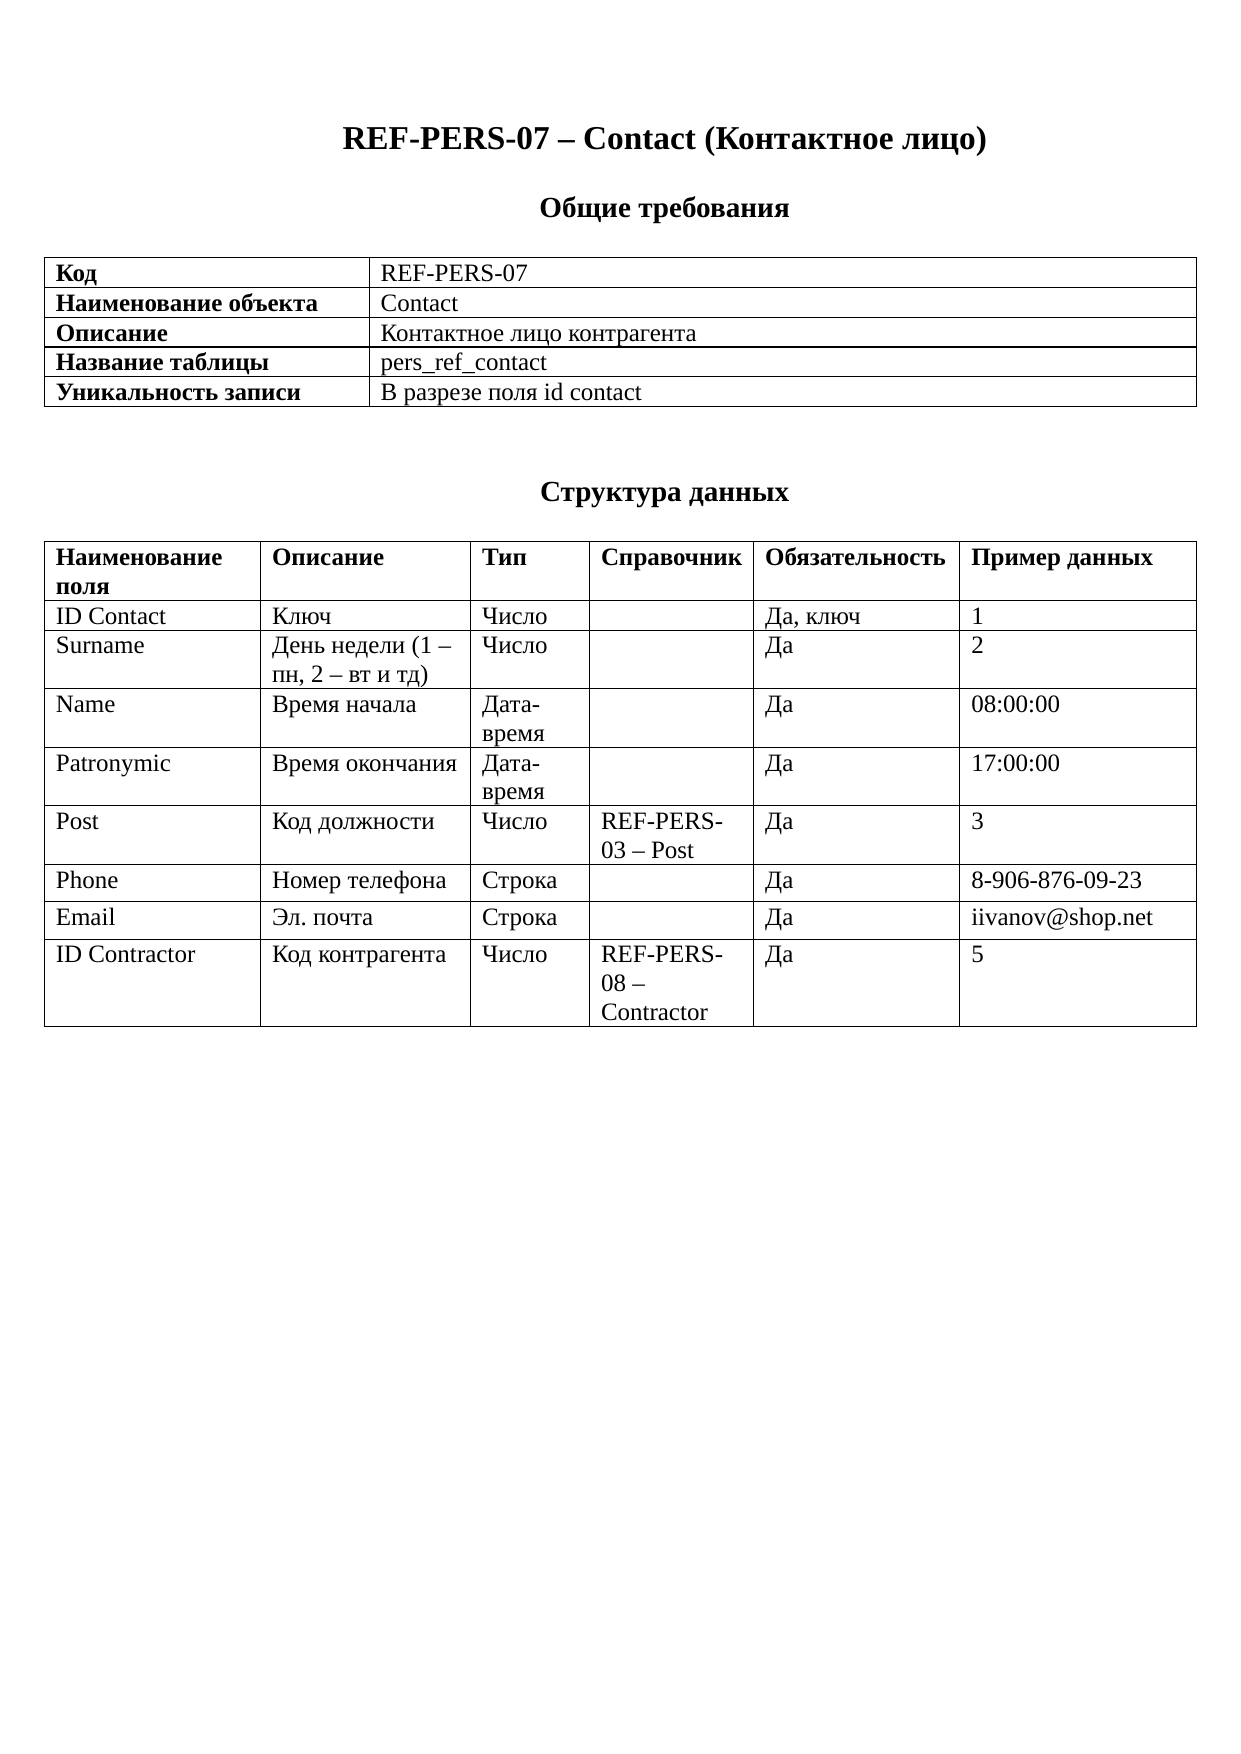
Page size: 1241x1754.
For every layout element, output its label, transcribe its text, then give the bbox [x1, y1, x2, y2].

table_header Описание [261, 542, 470, 600]
table_cell Contact [370, 288, 1196, 317]
table_cell Наименование объекта [45, 288, 369, 317]
text Структура данных [177, 474, 1152, 508]
table_cell 2 [960, 631, 1196, 688]
table_cell Время начала [261, 689, 470, 747]
table_cell REF-PERS-08 – Contractor [590, 940, 753, 1026]
table_cell Уникальность записи [45, 377, 369, 406]
table_cell 1 [960, 601, 1196, 629]
table_cell Число [471, 631, 589, 688]
table_cell Patronymic [45, 748, 260, 805]
table_cell Эл. почта [261, 902, 470, 938]
table_cell Да [754, 902, 959, 938]
table_cell Номер телефона [261, 865, 470, 901]
table_cell Контактное лицо контрагента [370, 318, 1196, 346]
table_cell [590, 601, 753, 629]
table_cell [590, 865, 753, 901]
table_cell Строка [471, 865, 589, 901]
table_header Тип [471, 542, 589, 600]
table_cell Да [754, 631, 959, 688]
table_cell [590, 902, 753, 938]
table_cell Число [471, 940, 589, 1026]
table_cell Да [754, 940, 959, 1026]
table_cell iivanov@shop.net [960, 902, 1196, 938]
table_cell Да, ключ [754, 601, 959, 629]
table_cell Да [754, 748, 959, 805]
table_cell Название таблицы [45, 348, 369, 376]
table_cell День недели (1 – пн, 2 – вт и тд) [261, 631, 470, 688]
table_cell 17:00:00 [960, 748, 1196, 805]
table_cell [590, 631, 753, 688]
table_cell Да [754, 806, 959, 864]
table_header Наименование поля [45, 542, 260, 600]
table_cell В разрезе поля id contact [370, 377, 1196, 406]
table_cell Name [45, 689, 260, 747]
table_cell Post [45, 806, 260, 864]
table_cell Код должности [261, 806, 470, 864]
table_cell Email [45, 902, 260, 938]
table_cell Surname [45, 631, 260, 688]
table_cell Описание [45, 318, 369, 346]
table_cell Код контрагента [261, 940, 470, 1026]
table_cell Число [471, 806, 589, 864]
text Общие требования [177, 190, 1152, 223]
table_cell ID Contractor [45, 940, 260, 1026]
table_header Пример данных [960, 542, 1196, 600]
table_header REF-PERS-07 [370, 258, 1196, 287]
table_cell REF-PERS-03 – Post [590, 806, 753, 864]
table_cell ID Contact [45, 601, 260, 629]
table_cell [590, 689, 753, 747]
table_header Обязательность [754, 542, 959, 600]
table_cell 08:00:00 [960, 689, 1196, 747]
table_cell Phone [45, 865, 260, 901]
table_cell 5 [960, 940, 1196, 1026]
table_cell Ключ [261, 601, 470, 629]
table_cell Строка [471, 902, 589, 938]
table_cell [590, 748, 753, 805]
table_cell Время окончания [261, 748, 470, 805]
text REF-PERS-07 – Contact (Контактное лицо) [177, 118, 1152, 156]
table_header Справочник [590, 542, 753, 600]
table_cell Да [754, 689, 959, 747]
table_cell 8-906-876-09-23 [960, 865, 1196, 901]
table_header Код [45, 258, 369, 287]
table_cell Да [754, 865, 959, 901]
table_cell Дата-время [471, 748, 589, 805]
table_cell Число [471, 601, 589, 629]
table_cell Дата-время [471, 689, 589, 747]
table_cell pers_ref_contact [370, 348, 1196, 376]
table_cell 3 [960, 806, 1196, 864]
